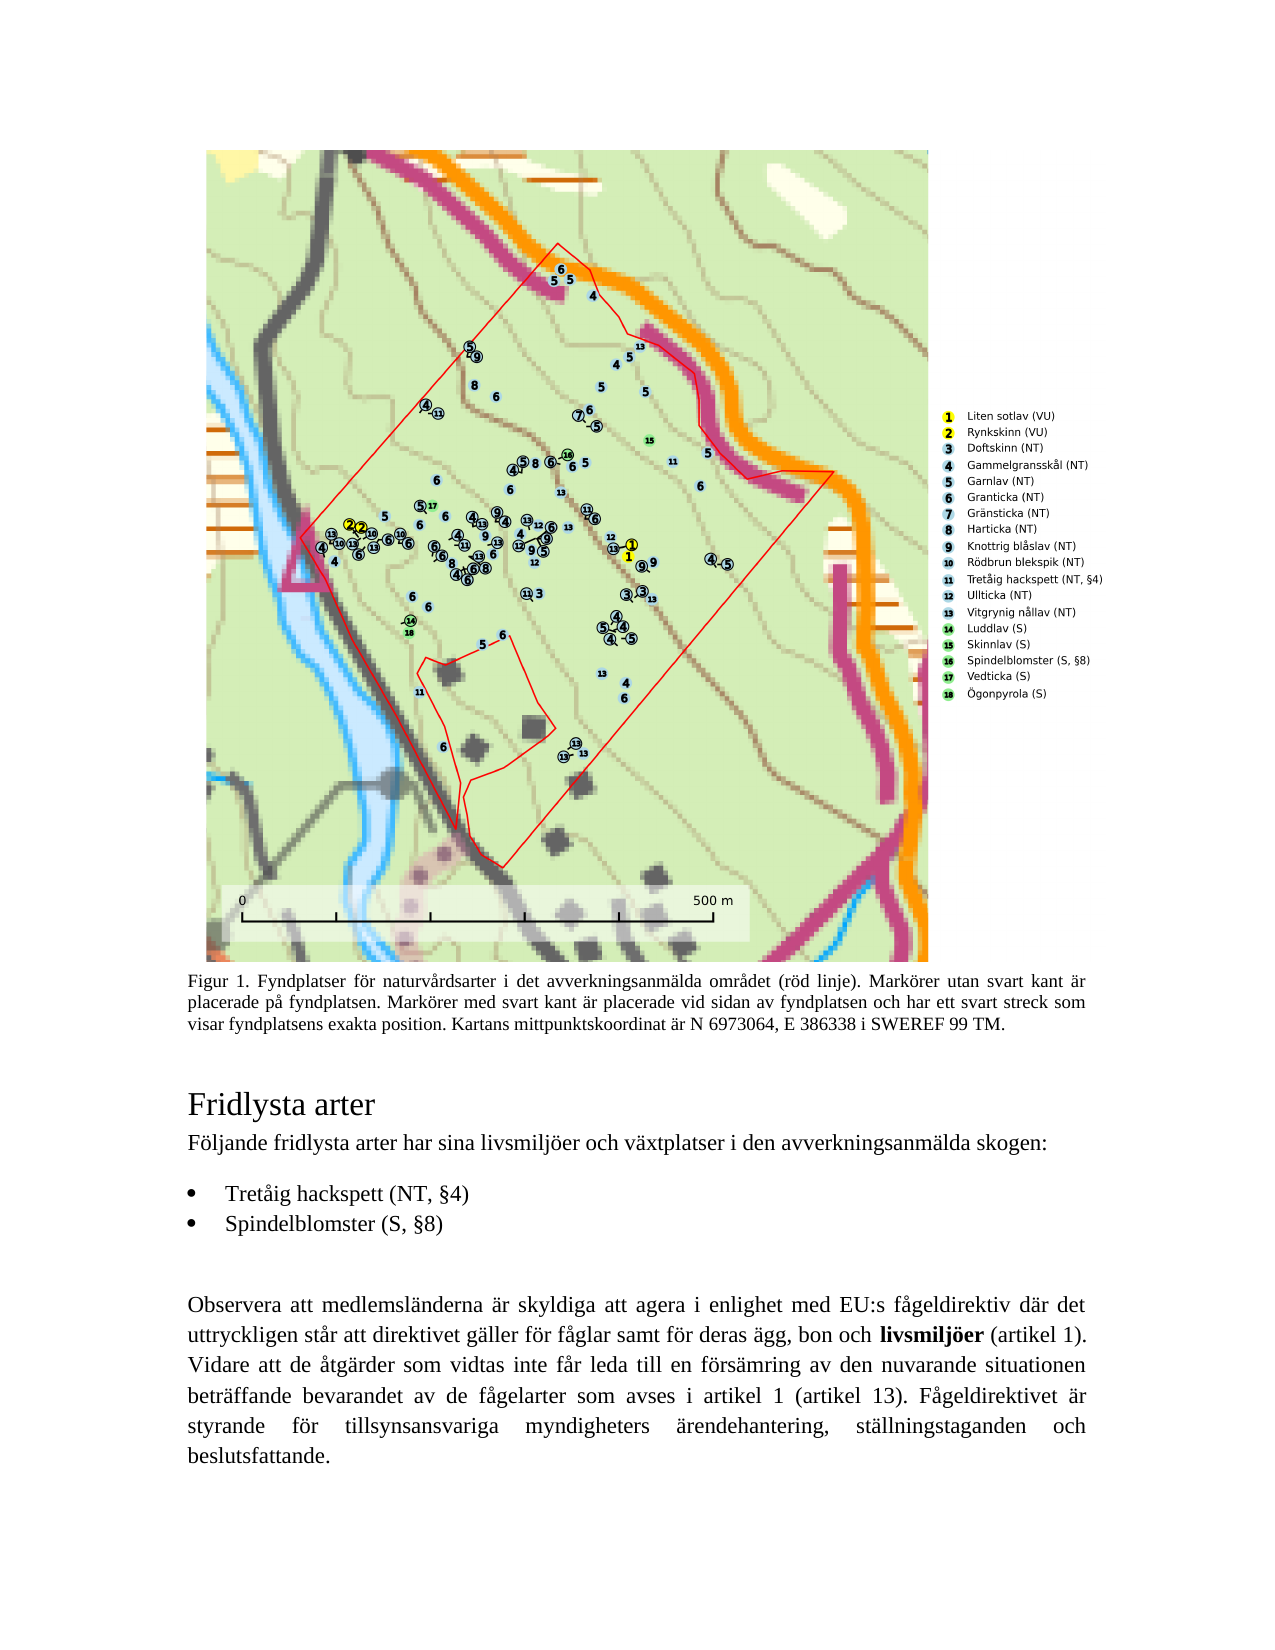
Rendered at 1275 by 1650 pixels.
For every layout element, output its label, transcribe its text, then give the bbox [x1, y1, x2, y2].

list Spindelblomster (S, §8) [187, 1210, 1087, 1236]
text Figur 1. Fyndplatser för naturvårdsarter i det avverkningsanmälda området (röd linje). Markörer utan svart kant är placerade på fyndplatsen. Markörer med svart kant är placerade vid sidan av fyndplatsen och har ett svart streck som visar fyndplatsens exakta position. Kartans mittpunktskoordinat är N 6973064, E 386338 i SWEREF 99 TM. [187, 970, 1087, 1034]
list Tretåig hackspett (NT, §4) [187, 1180, 1087, 1206]
subtitle Fridlysta arter [187, 1084, 1087, 1123]
text Följande fridlysta arter har sina livsmiljöer och växtplatser i den avverkningsanmälda skogen: [187, 1129, 1087, 1155]
text Observera att medlemsländerna är skyldiga att agera i enlighet med EU:s fågeldirektiv där det uttryckligen står att direktivet gäller för fåglar samt för deras ägg, bon och livsmiljöer (artikel 1). Vidare att de åtgärder som vidtas inte får leda till en försämring av den nuvarande situationen beträffande bevarandet av de fågelarter som avses i artikel 1 (artikel 13). Fågeldirektivet är styrande för tillsynsansvariga myndigheters ärendehantering, ställningstaganden och beslutsfattande. [187, 1261, 1087, 1468]
picture [206, 150, 1107, 962]
